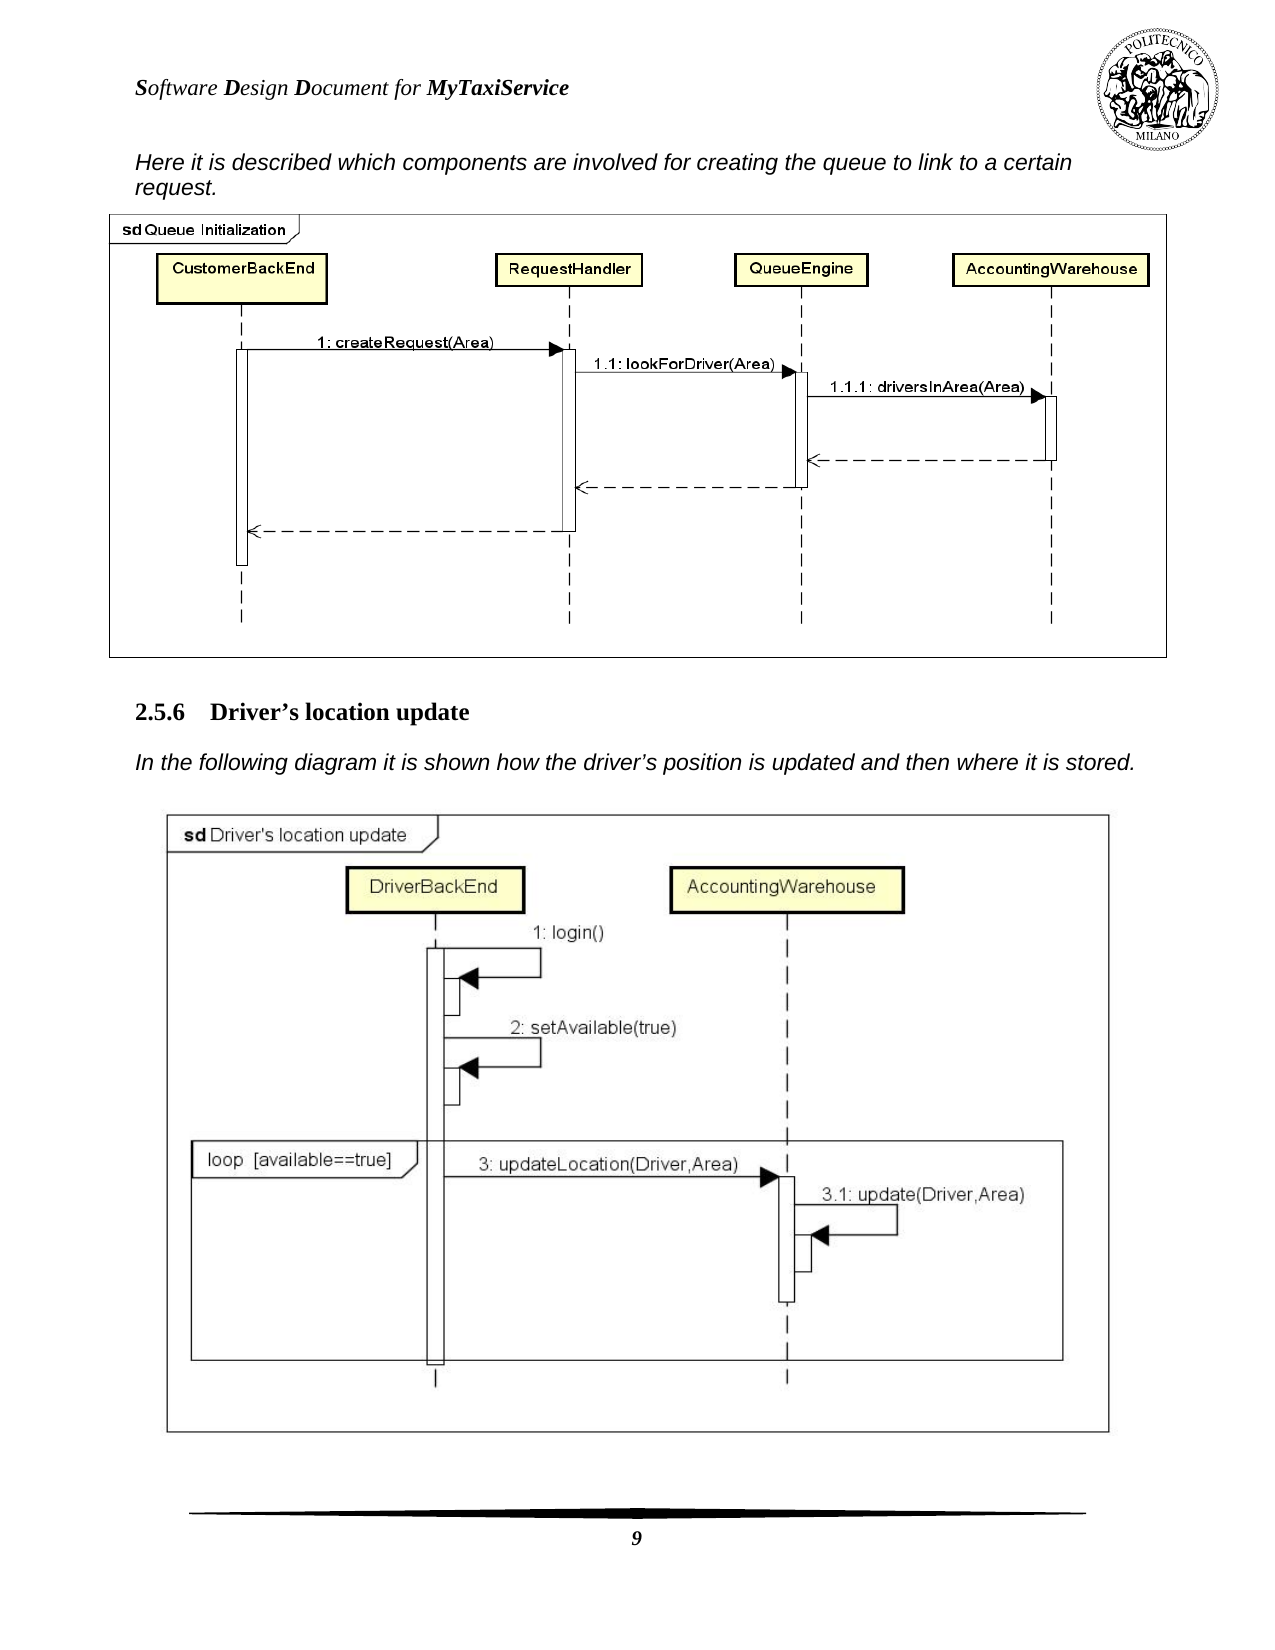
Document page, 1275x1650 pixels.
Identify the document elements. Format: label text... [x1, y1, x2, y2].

text In the following diagram it is shown how the driver’s position is updated and then where it is stored. [135, 750, 1140, 775]
text Here it is described which components are involved for creating the queue to link to a certain request. [135, 150, 1140, 200]
picture [151, 800, 1124, 1446]
subtitle Driver’s location update [135, 700, 1140, 725]
picture [1096, 28, 1219, 151]
picture [97, 203, 1178, 667]
